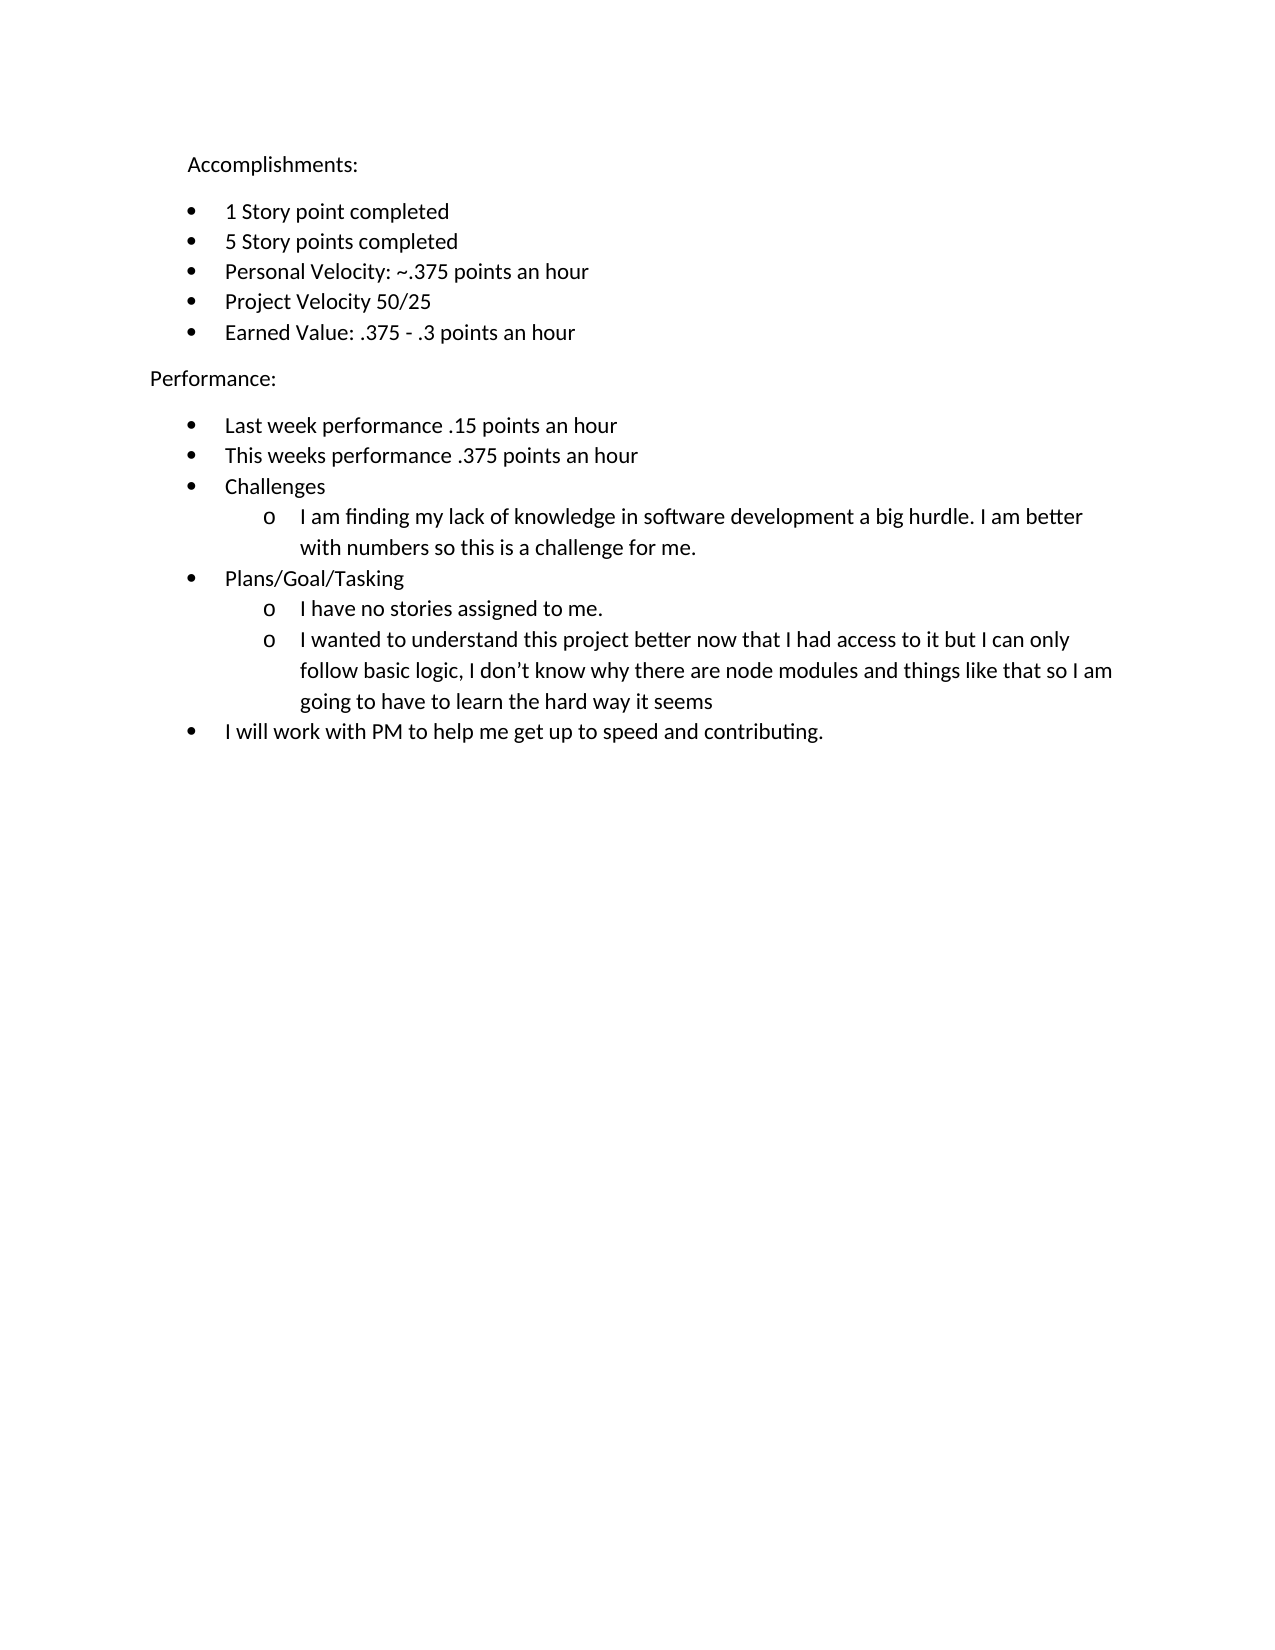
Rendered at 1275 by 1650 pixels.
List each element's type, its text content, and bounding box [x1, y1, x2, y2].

list Earned Value: .375 - .3 points an hour [187, 318, 1125, 346]
list Last week performance .15 points an hour [187, 411, 1125, 439]
list 1 Story point completed [187, 197, 1125, 225]
list I will work with PM to help me get up to speed and contributing. [187, 717, 1125, 745]
text Accomplishments: [187, 150, 1125, 178]
list 5 Story points completed [187, 227, 1125, 255]
list Personal Velocity: ~.375 points an hour [187, 257, 1125, 285]
list This weeks performance .375 points an hour [187, 442, 1125, 470]
list I have no stories assigned to me. [262, 594, 1125, 623]
list Challenges [187, 472, 1125, 500]
list Project Velocity 50/25 [187, 287, 1125, 316]
list I am finding my lack of knowledge in software development a big hurdle. I am better with numbers so this is a challenge for me. [262, 502, 1125, 561]
text Performance: [150, 364, 1125, 393]
list I wanted to understand this project better now that I had access to it but I can only follow basic logic, I don’t know why there are node modules and things like that so I am going to have to learn the hard way it seems [262, 625, 1125, 715]
list Plans/Goal/Tasking [187, 564, 1125, 592]
